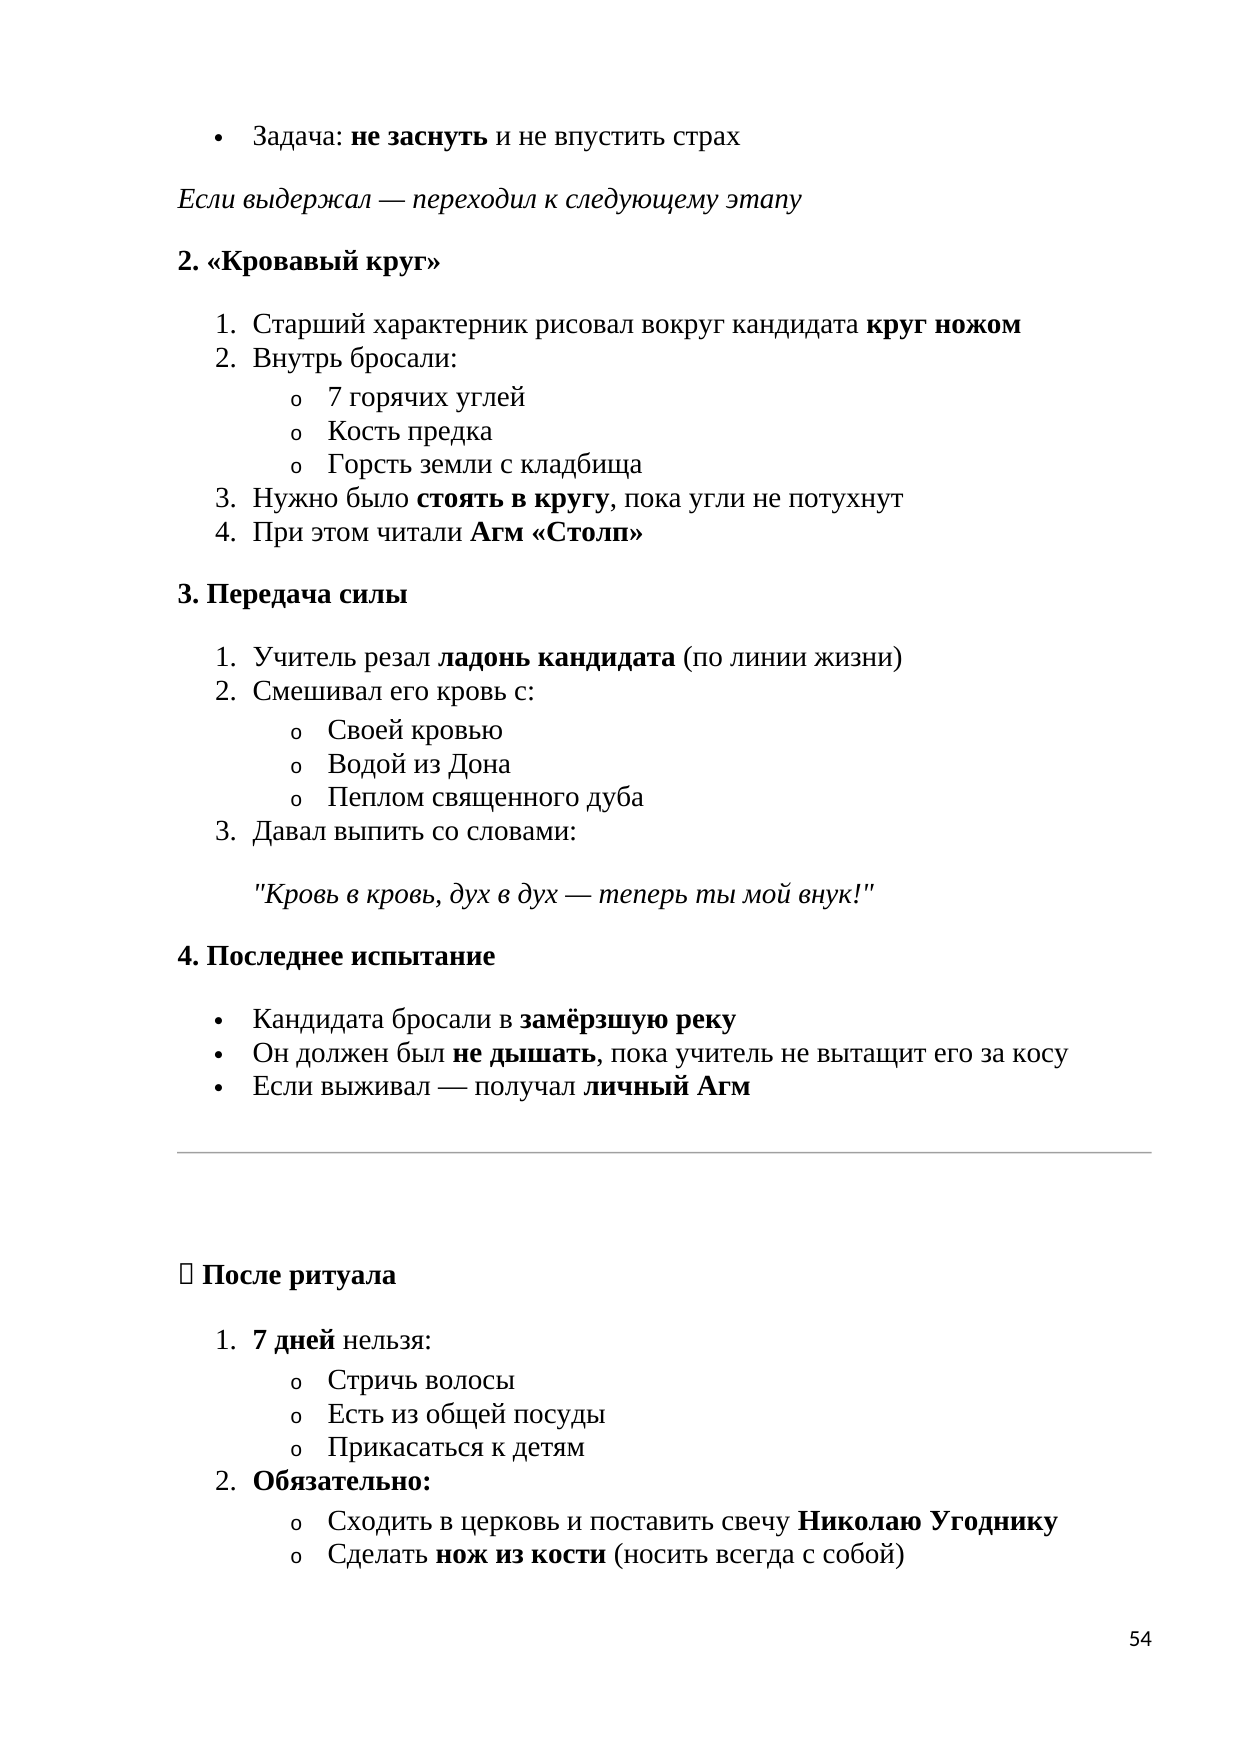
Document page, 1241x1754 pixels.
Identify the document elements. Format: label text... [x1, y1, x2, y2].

text Если выдержал — переходил к следующему этапу [177, 181, 1152, 214]
list Внутрь бросали: [215, 340, 1152, 373]
list 7 горячих углей [290, 379, 1152, 413]
text 4. Последнее испытание [177, 938, 1152, 972]
text 3. Передача силы [177, 576, 1152, 610]
list Прикасаться к детям [290, 1429, 1152, 1463]
list Водой из Дона [290, 746, 1152, 779]
list Кандидата бросали в замёрзшую реку [215, 1001, 1152, 1035]
list Обязательно: [215, 1463, 1152, 1496]
list Если выживал — получал личный Агм [215, 1068, 1152, 1102]
list Смешивал его кровь с: [215, 673, 1152, 706]
text 🔹 После ритуала [177, 1253, 1152, 1293]
list Он должен был не дышать, пока учитель не вытащит его за косу [215, 1035, 1152, 1068]
list Кость предка [290, 413, 1152, 447]
list Нужно было стоять в кругу, пока угли не потухнут [215, 480, 1152, 514]
list Горсть земли с кладбища [290, 447, 1152, 480]
list Давал выпить со словами: [215, 813, 1152, 847]
list Учитель резал ладонь кандидата (по линии жизни) [215, 639, 1152, 673]
list Сходить в церковь и поставить свечу Николаю Угоднику [290, 1503, 1152, 1536]
text "Кровь в кровь, дух в дух — теперь ты мой внук!" [252, 876, 1152, 909]
list Стричь волосы [290, 1362, 1152, 1396]
list Старший характерник рисовал вокруг кандидата круг ножом [215, 306, 1152, 340]
list Своей кровью [290, 712, 1152, 746]
list Задача: не заснуть и не впустить страх [215, 118, 1152, 152]
list Пеплом священного дуба [290, 779, 1152, 813]
list 7 дней нельзя: [215, 1322, 1152, 1356]
list При этом читали Агм «Столп» [215, 514, 1152, 547]
text 2. «Кровавый круг» [177, 243, 1152, 277]
list Есть из общей посуды [290, 1396, 1152, 1429]
list Сделать нож из кости (носить всегда с собой) [290, 1536, 1152, 1570]
